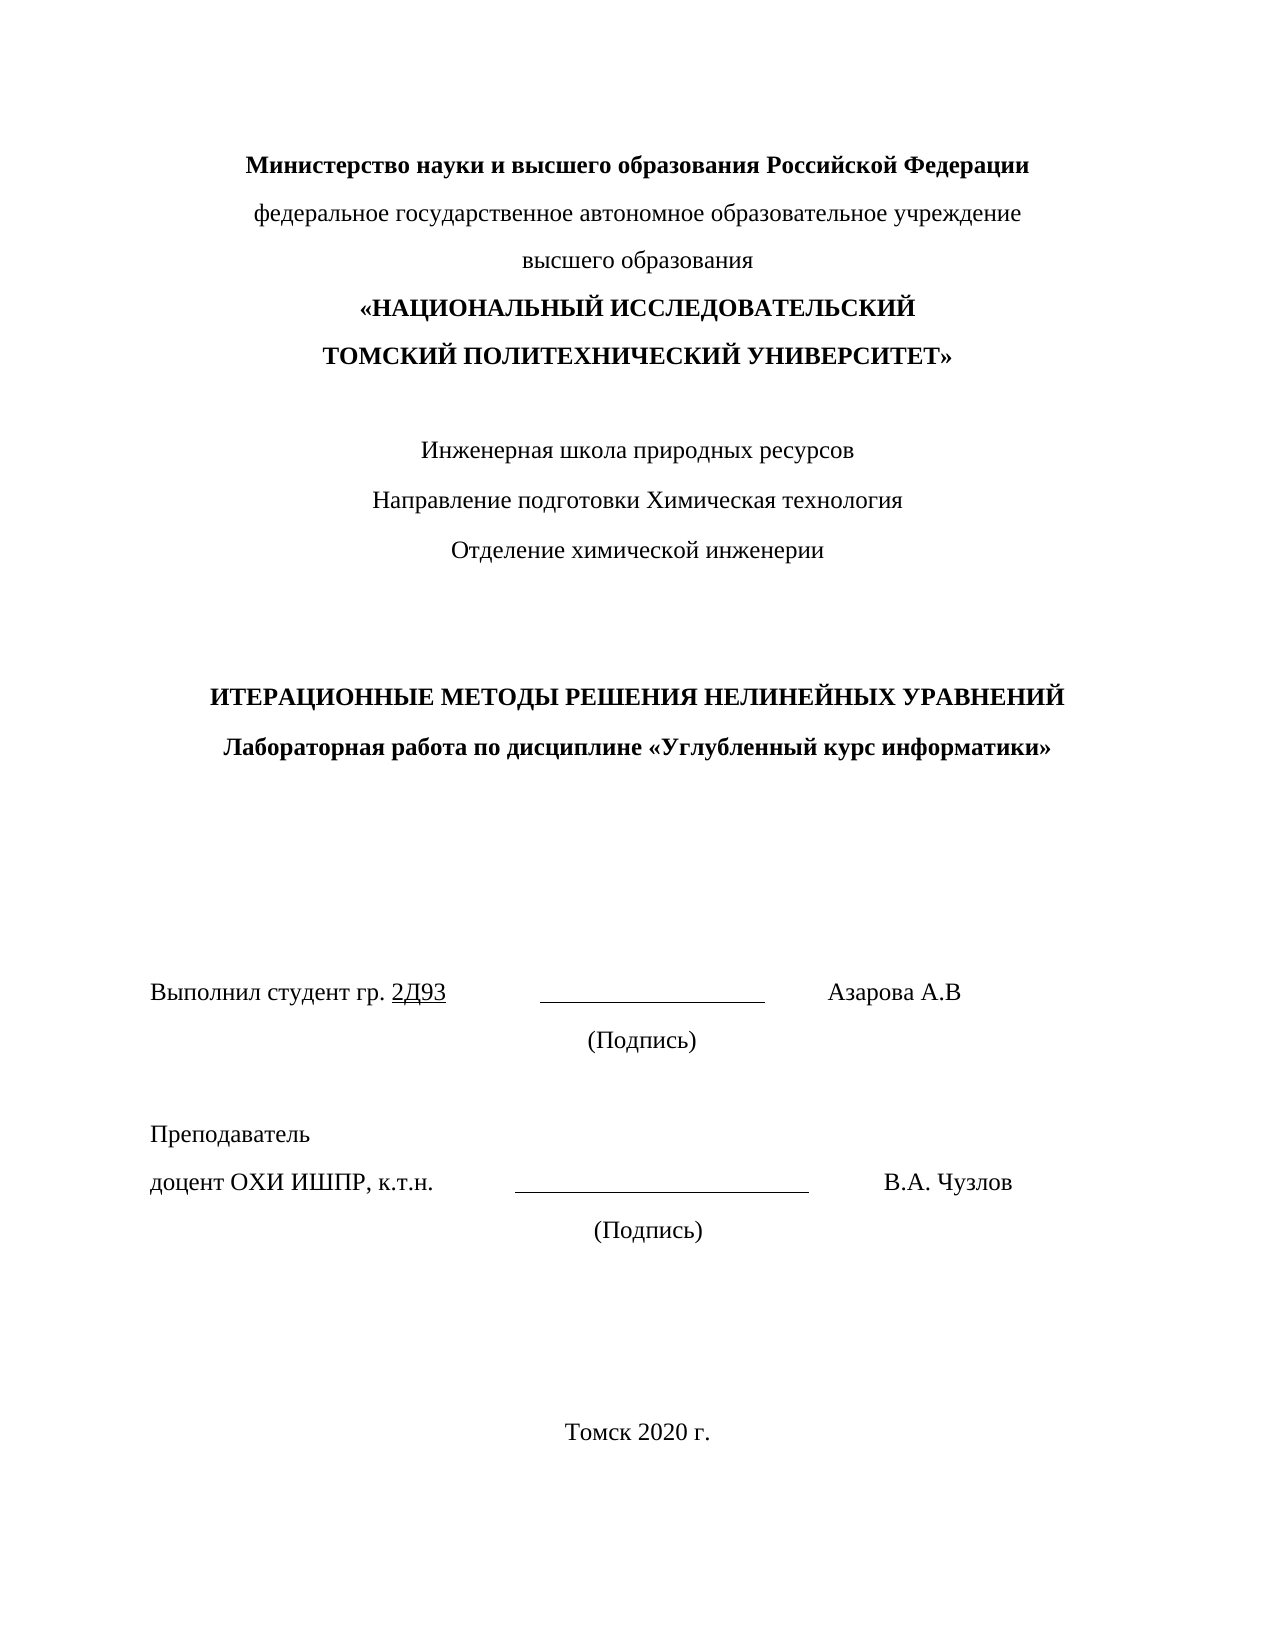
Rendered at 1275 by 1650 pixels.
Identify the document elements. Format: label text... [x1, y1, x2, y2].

text (Подпись) [150, 1025, 1125, 1053]
text Лабораторная работа по дисциплине «Углубленный курс информатики» [150, 732, 1125, 761]
text (Подпись) [150, 1215, 1125, 1243]
text федеральное государственное автономное образовательное учреждение [150, 198, 1125, 226]
text высшего образования [150, 245, 1125, 274]
text Отделение химической инженерии [150, 535, 1125, 563]
text Выполнил студент гр. 2Д93 Азарова А.В [150, 977, 1125, 1006]
text Преподаватель [150, 1119, 1125, 1148]
text доцент ОХИ ИШПР, к.т.н. В.А. Чузлов [150, 1167, 1125, 1196]
text Министерство науки и высшего образования Российской Федерации [150, 150, 1125, 179]
text Инженерная школа природных ресурсов [150, 435, 1125, 464]
text ТОМСКИЙ ПОЛИТЕХНИЧЕСКИЙ УНИВЕРСИТЕТ» [150, 341, 1125, 369]
text «НАЦИОНАЛЬНЫЙ ИССЛЕДОВАТЕЛЬСКИЙ [150, 293, 1125, 322]
text Направление подготовки Химическая технология [150, 485, 1125, 514]
text ИТЕРАЦИОННЫЕ МЕТОДЫ РЕШЕНИЯ НЕЛИНЕЙНЫХ УРАВНЕНИЙ [150, 682, 1125, 711]
text Томск 2020 г. [150, 1417, 1125, 1446]
